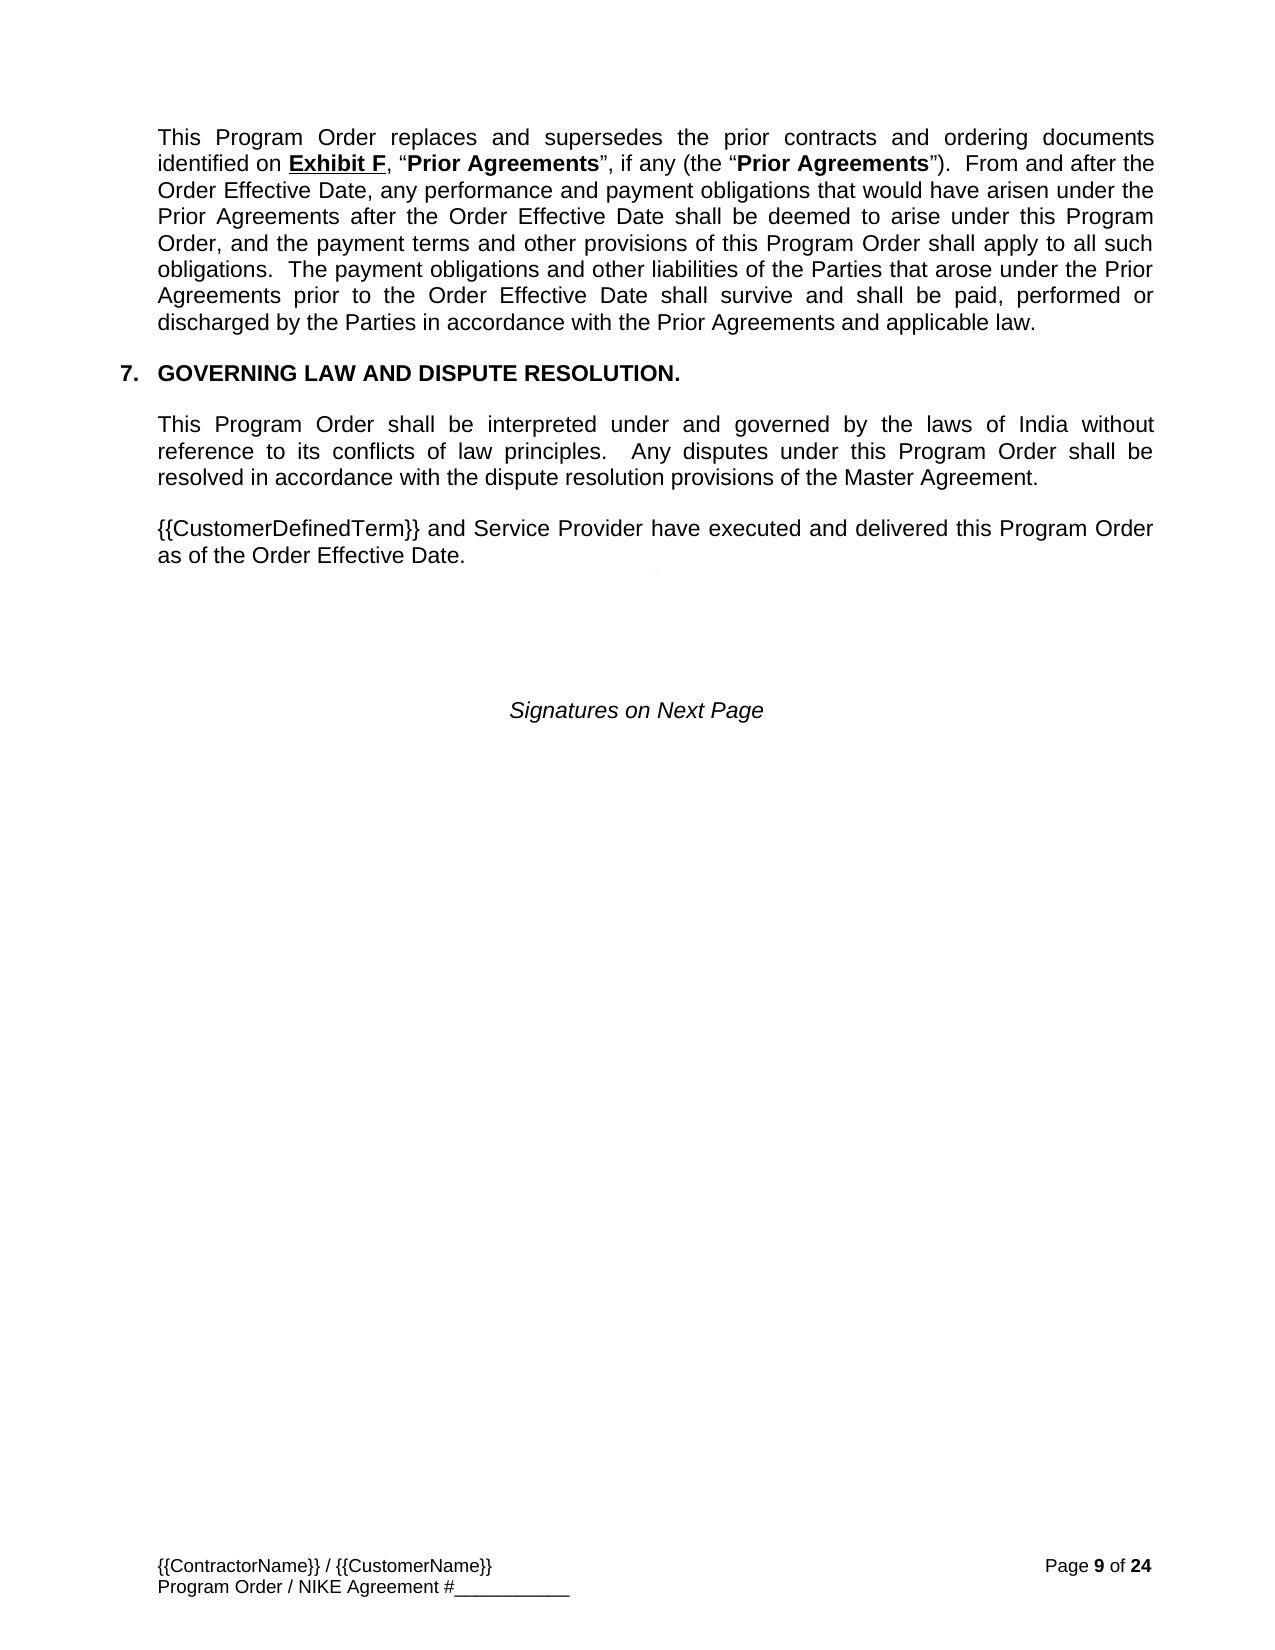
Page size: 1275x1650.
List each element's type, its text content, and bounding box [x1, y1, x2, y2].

text This Program Order replaces and supersedes the prior contracts and ordering documents identified on Exhibit F, “Prior Agreements”, if any (the “Prior Agreements”). From and after the Order Effective Date, any performance and payment obligations that would have arisen under the Prior Agreements after the Order Effective Date shall be deemed to arise under this Program Order, and the payment terms and other provisions of this Program Order shall apply to all such obligations. The payment obligations and other liabilities of the Parties that arose under the Prior Agreements prior to the Order Effective Date shall survive and shall be paid, performed or discharged by the Parties in accordance with the Prior Agreements and applicable law. [157, 124, 1155, 335]
subtitle governing law and dispute resolution. [120, 360, 1155, 386]
text Signatures on Next Page [120, 697, 1155, 723]
text {{CustomerDefinedTerm}} and Service Provider have executed and delivered this Program Order as of the Order Effective Date. [157, 515, 1155, 568]
text This Program Order shall be interpreted under and governed by the laws of India without reference to its conflicts of law principles. Any disputes under this Program Order shall be resolved in accordance with the dispute resolution provisions of the Master Agreement. [157, 411, 1155, 490]
